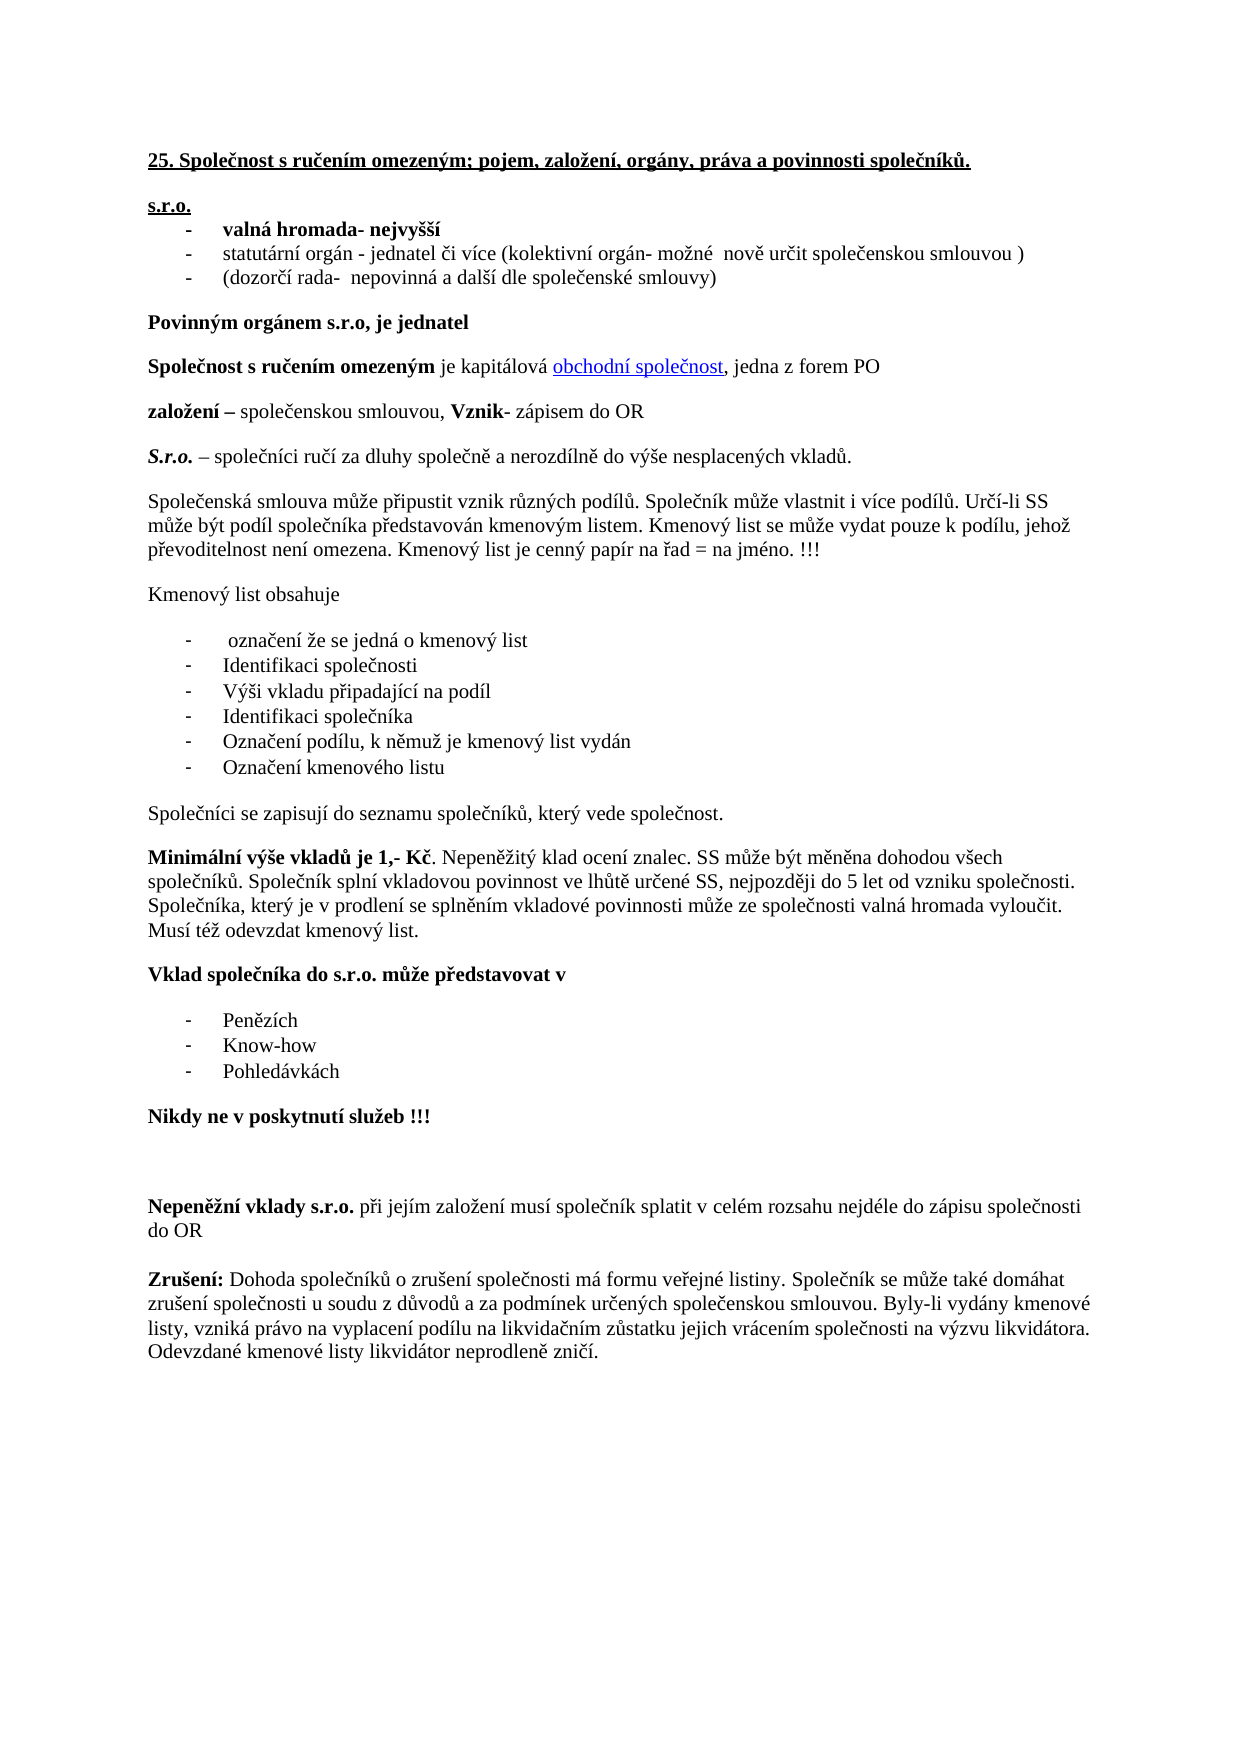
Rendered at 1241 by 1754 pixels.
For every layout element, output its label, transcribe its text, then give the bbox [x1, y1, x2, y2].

list Penězích [185, 1007, 1093, 1033]
text Minimální výše vkladů je 1,- Kč. Nepeněžitý klad ocení znalec. SS může být měněna dohodou všech společníků. Společník splní vkladovou povinnost ve lhůtě určené SS, nejpozději do 5 let od vzniku společnosti. Společníka, který je v prodlení se splněním vkladové povinnosti může ze společnosti valná hromada vyloučit. Musí též odevzdat kmenový list. [148, 845, 1093, 942]
text Nikdy ne v poskytnutí služeb !!! [148, 1104, 1093, 1128]
list statutární orgán - jednatel či více (kolektivní orgán- možné nově určit společenskou smlouvou ) [185, 241, 1093, 265]
text Společníci se zapisují do seznamu společníků, který vede společnost. [148, 800, 1093, 824]
list Identifikaci společníka [185, 703, 1093, 729]
text Povinným orgánem s.r.o, je jednatel [148, 309, 1093, 334]
list Označení podílu, k němuž je kmenový list vydán [185, 729, 1093, 754]
list Výši vkladu připadající na podíl [185, 678, 1093, 703]
list označení že se jedná o kmenový list [185, 627, 1093, 652]
text založení – společenskou smlouvou, Vznik- zápisem do OR [148, 399, 1093, 423]
list Pohledávkách [185, 1058, 1093, 1083]
text Nepeněžní vklady s.r.o. při jejím založení musí společník splatit v celém rozsahu nejdéle do zápisu společnosti do OR [148, 1194, 1093, 1242]
text 25. Společnost s ručením omezeným; pojem, založení, orgány, práva a povinnosti společníků. [148, 148, 1093, 172]
text Kmenový list obsahuje [148, 582, 1093, 606]
list Označení kmenového listu [185, 754, 1093, 779]
list valná hromada- nejvyšší [185, 217, 1093, 241]
list (dozorčí rada- nepovinná a další dle společenské smlouvy) [185, 265, 1093, 289]
text Vklad společníka do s.r.o. může představovat v [148, 962, 1093, 986]
list Identifikaci společnosti [185, 652, 1093, 678]
text s.r.o. [148, 192, 1093, 217]
text Společenská smlouva může připustit vznik různých podílů. Společník může vlastnit i více podílů. Určí-li SS může být podíl společníka představován kmenovým listem. Kmenový list se může vydat pouze k podílu, jehož převoditelnost není omezena. Kmenový list je cenný papír na řad = na jméno. !!! [148, 489, 1093, 561]
text Společnost s ručením omezeným je kapitálová obchodní společnost, jedna z forem PO [148, 354, 1093, 378]
text S.r.o. – společníci ručí za dluhy společně a nerozdílně do výše nesplacených vkladů. [148, 444, 1093, 468]
list Know-how [185, 1033, 1093, 1058]
subtitle Zrušení: Dohoda společníků o zrušení společnosti má formu veřejné listiny. Společník se může také domáhat zrušení společnosti u soudu z důvodů a za podmínek určených společenskou smlouvou. Byly-li vydány kmenové listy, vzniká právo na vyplacení podílu na likvidačním zůstatku jejich vrácením společnosti na výzvu likvidátora. Odevzdané kmenové listy likvidátor neprodleně zničí. [148, 1267, 1093, 1363]
